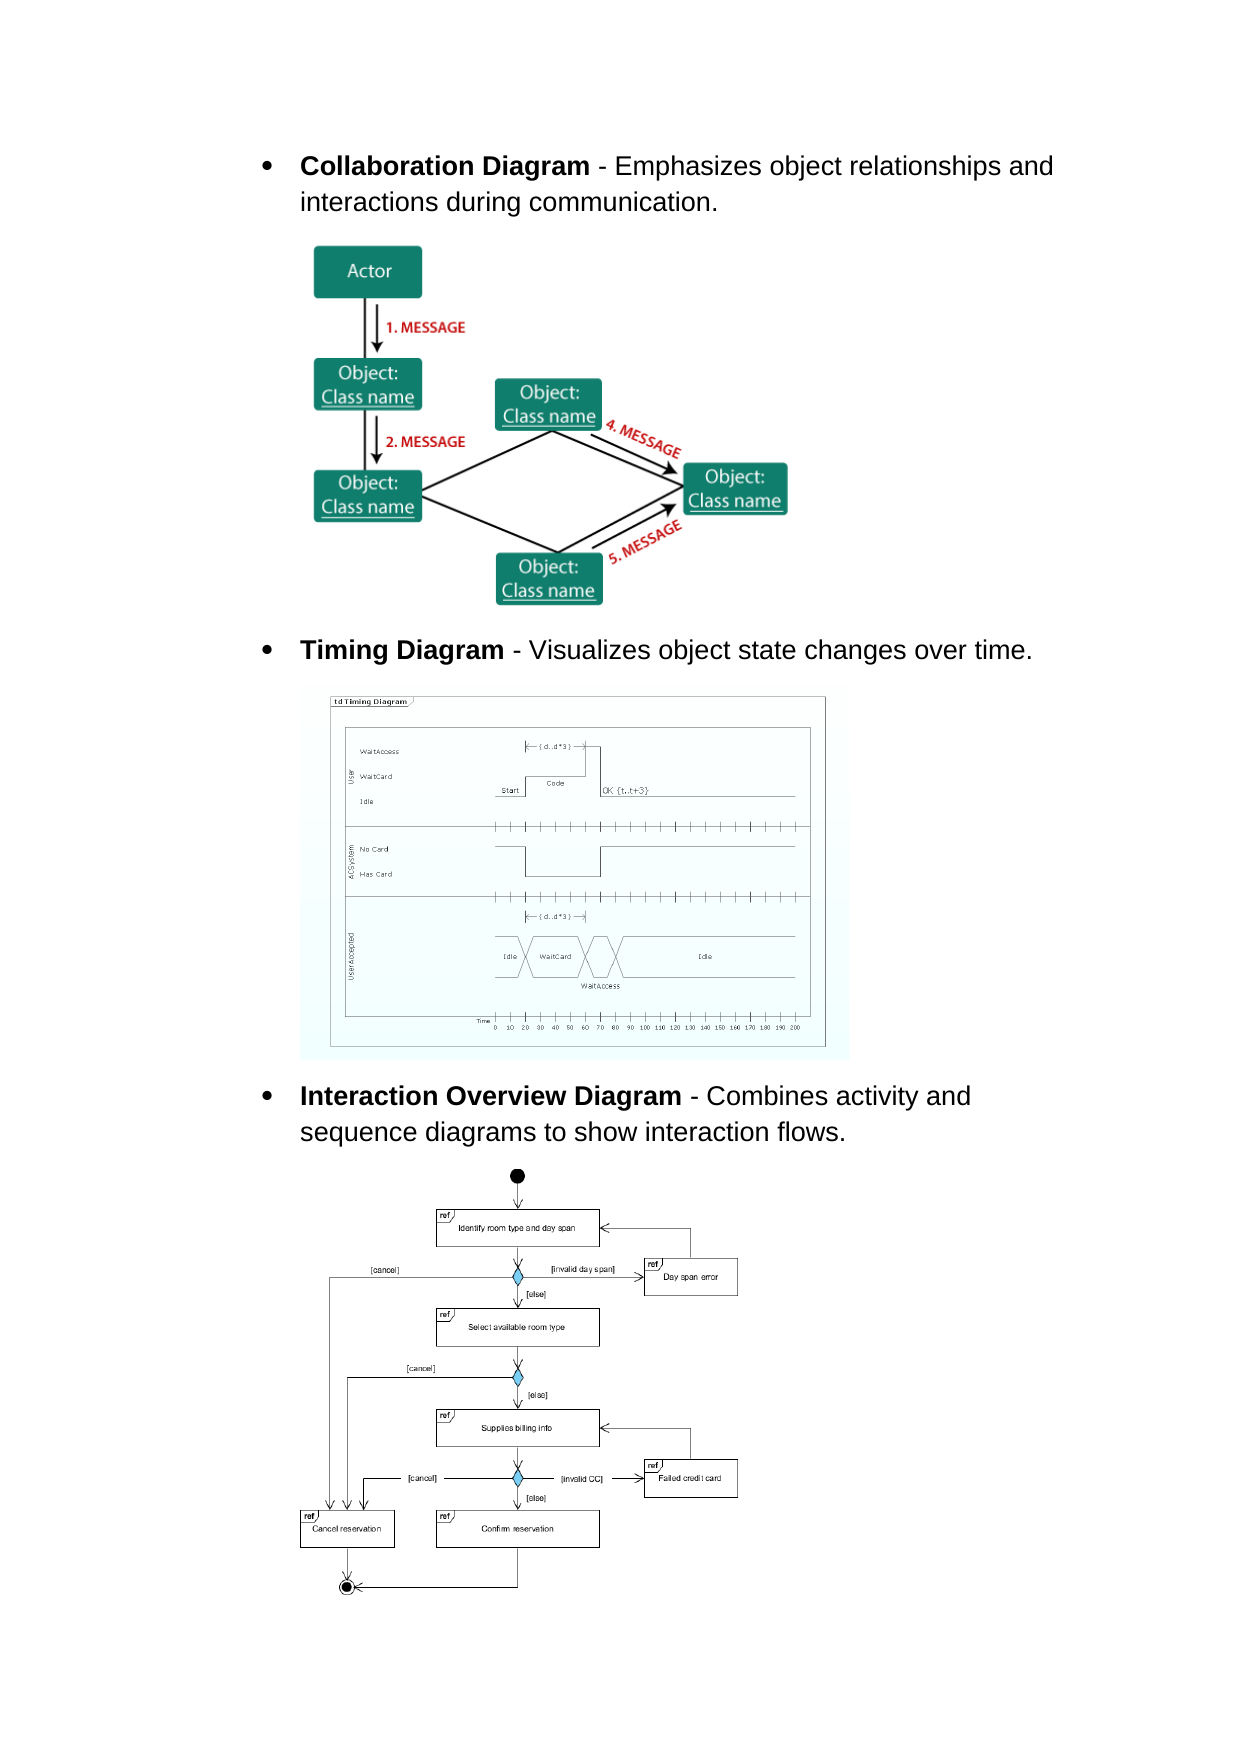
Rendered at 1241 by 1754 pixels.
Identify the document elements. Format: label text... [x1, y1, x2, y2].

list Timing Diagram - Visualizes object state changes over time. [262, 634, 1090, 665]
picture [300, 238, 805, 613]
list Collaboration Diagram - Emphasizes object relationships and interactions during communication. [262, 150, 1090, 217]
picture [300, 1169, 738, 1595]
picture [300, 686, 850, 1060]
list Interaction Overview Diagram - Combines activity and sequence diagrams to show interaction flows. [262, 1080, 1090, 1148]
